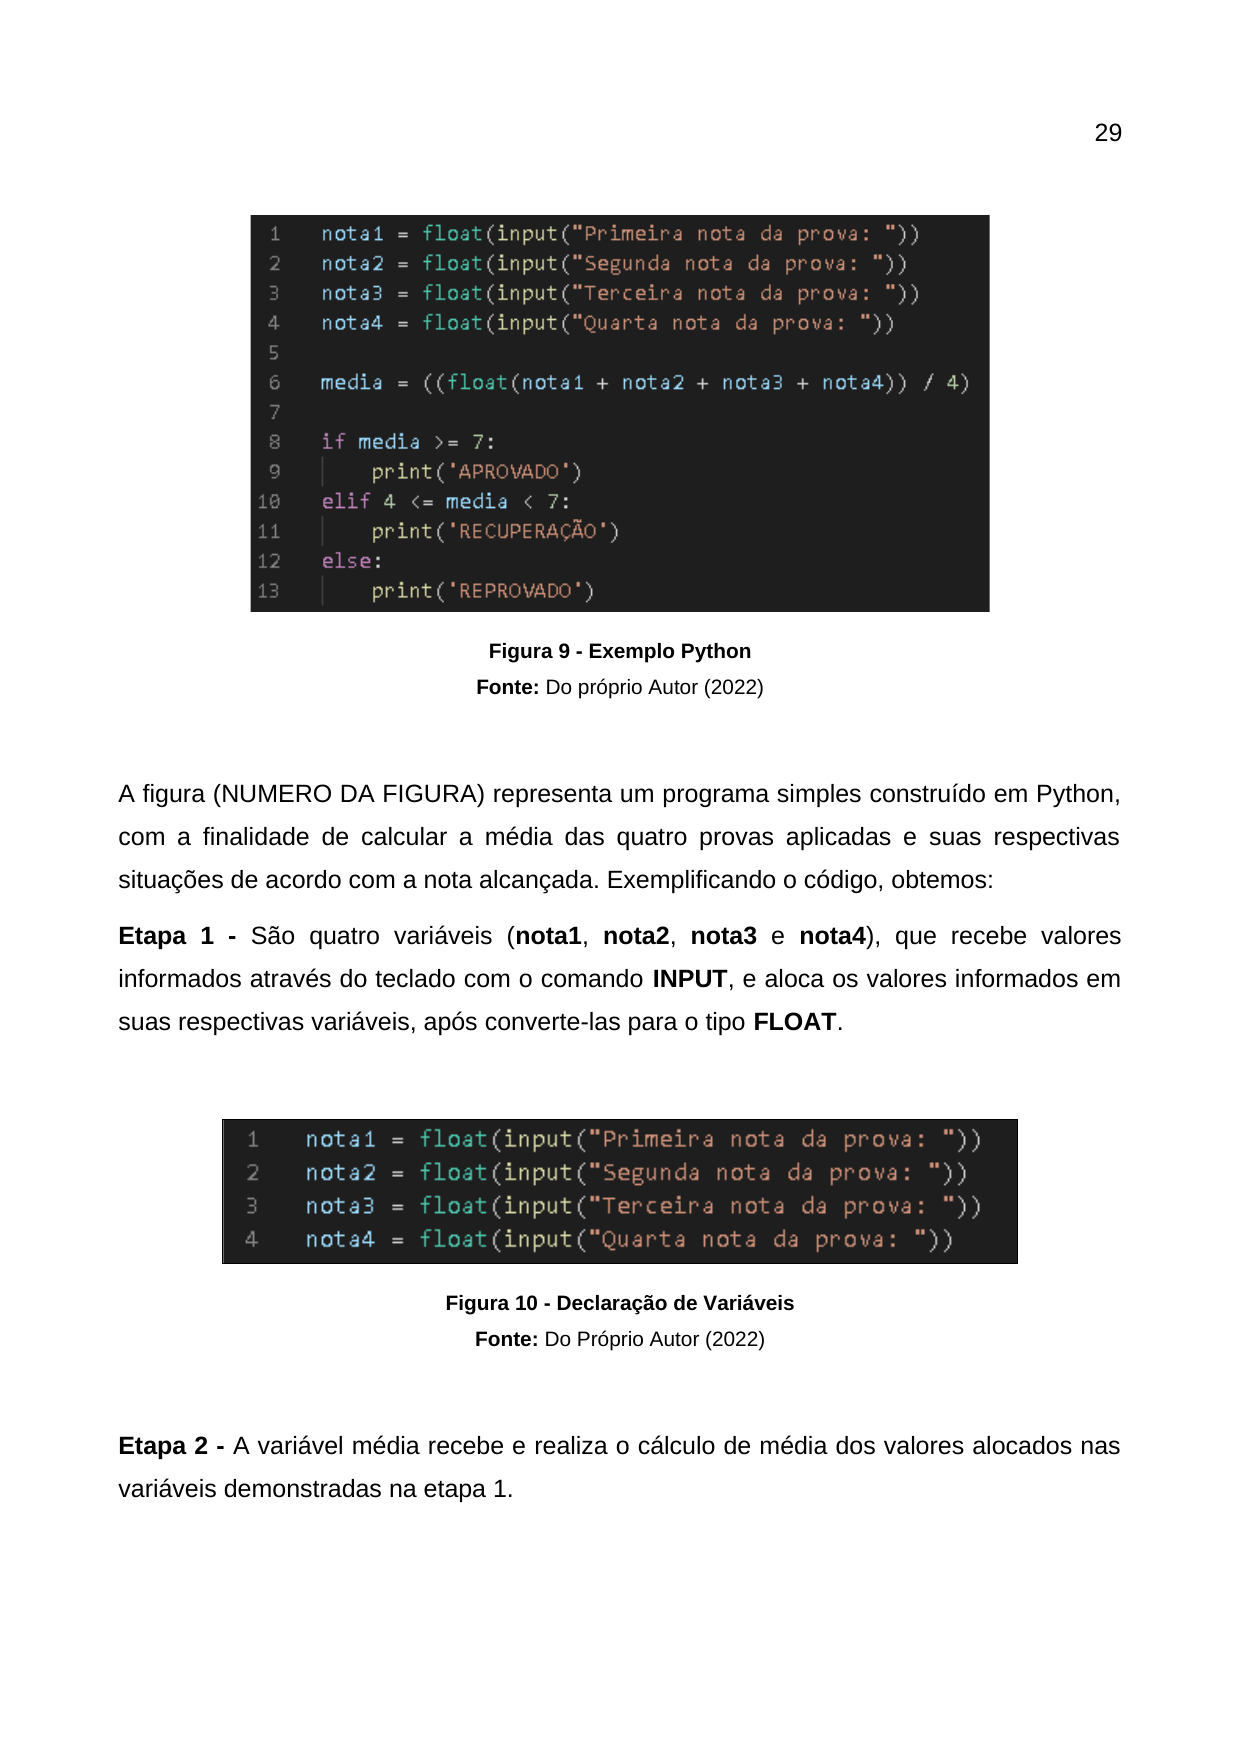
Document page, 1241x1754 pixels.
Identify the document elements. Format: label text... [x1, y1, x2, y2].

picture [250, 215, 990, 612]
text Etapa 1 - São quatro variáveis (nota1, nota2, nota3 e nota4), que recebe valores informados através do teclado com o comando INPUT, e aloca os valores informados em suas respectivas variáveis, após converte-las para o tipo FLOAT. [118, 921, 1122, 1036]
picture [223, 1120, 1017, 1263]
text Fonte: Do Próprio Autor (2022) [118, 1327, 1122, 1351]
text Fonte: Do próprio Autor (2022) [118, 675, 1122, 699]
text Etapa 2 - A variável média recebe e realiza o cálculo de média dos valores alocados nas variáveis demonstradas na etapa 1. [118, 1431, 1122, 1503]
text A figura (NUMERO DA FIGURA) representa um programa simples construído em Python, com a finalidade de calcular a média das quatro provas aplicadas e suas respectivas situações de acordo com a nota alcançada. Exemplificando o código, obtemos: [118, 779, 1122, 894]
